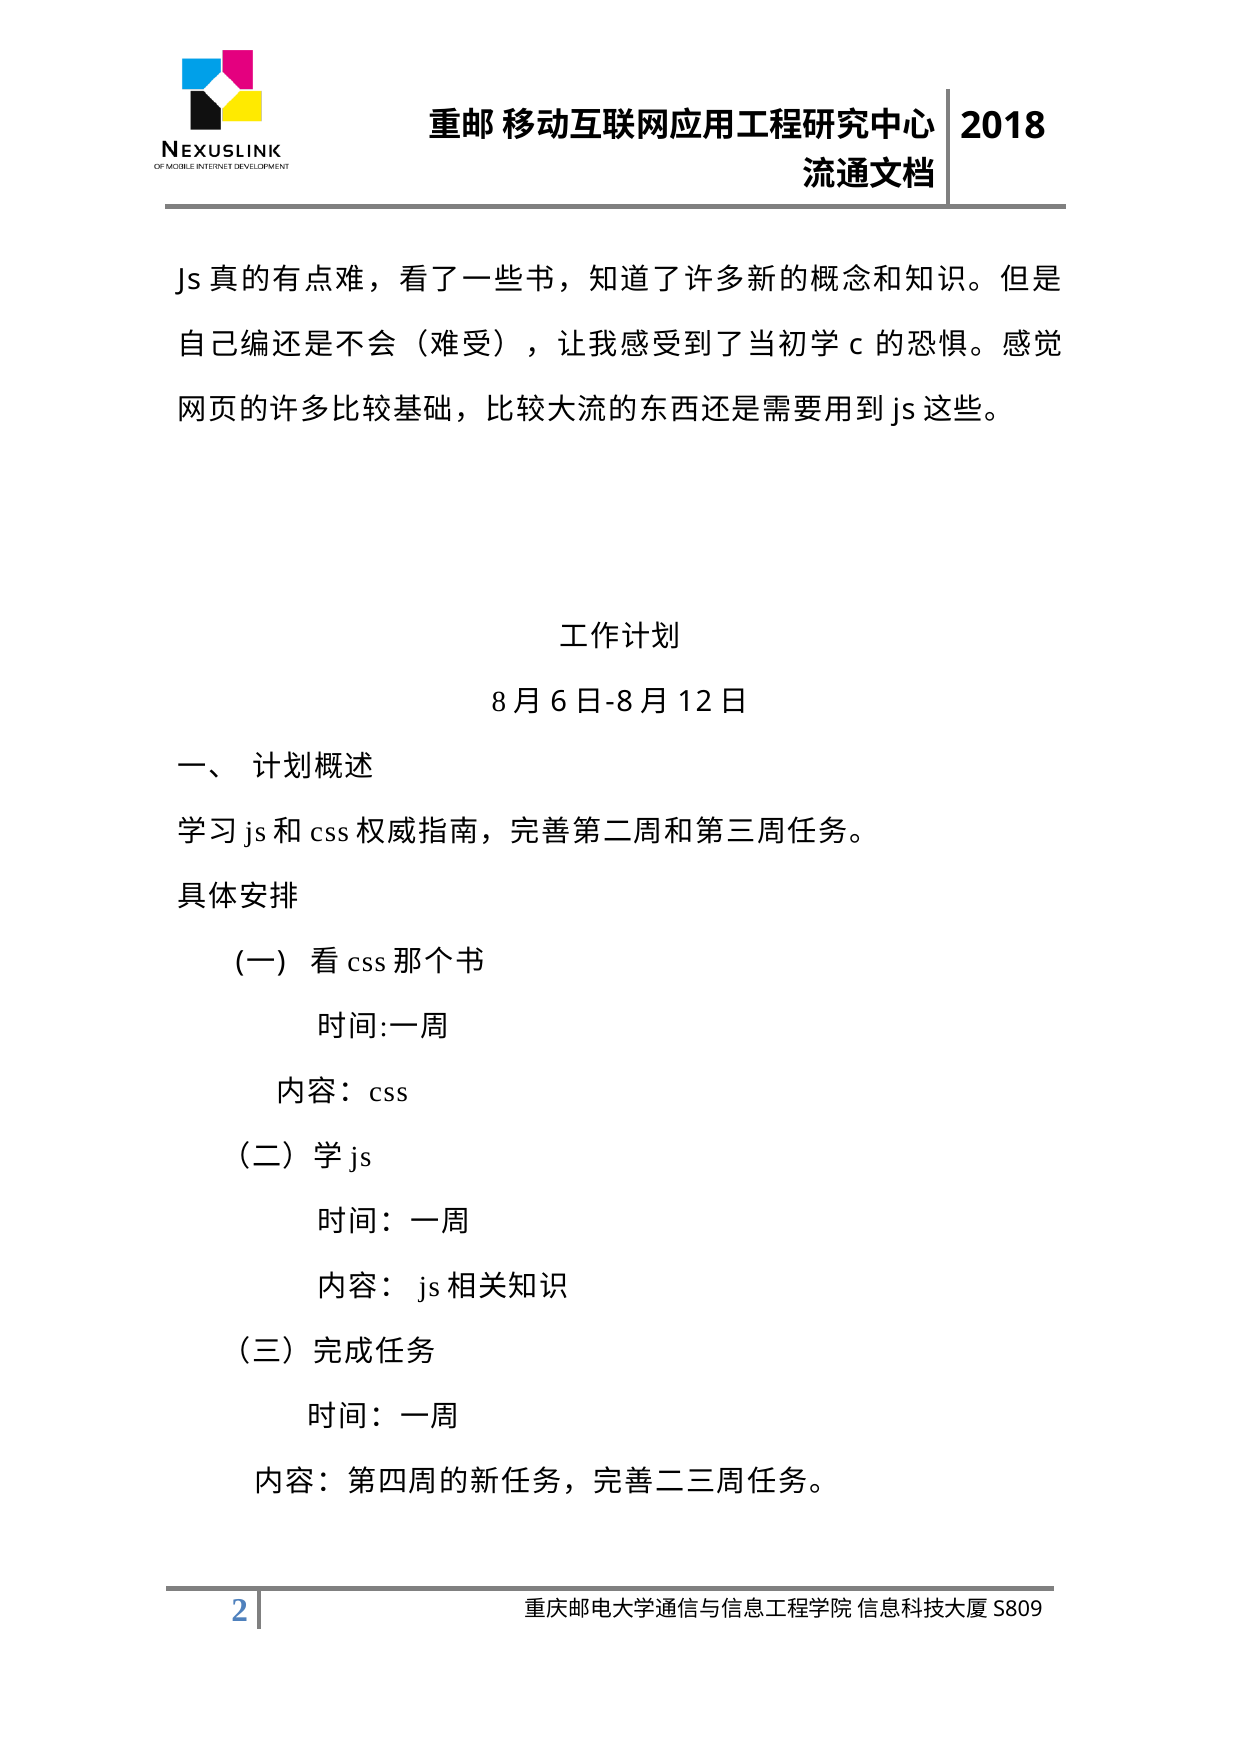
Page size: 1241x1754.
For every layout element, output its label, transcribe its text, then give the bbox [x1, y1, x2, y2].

text 时间：一周 [177, 1382, 1063, 1447]
picture [154, 50, 289, 169]
text 学习js和css权威指南，完善第二周和第三周任务。 [177, 797, 1063, 862]
text 具体安排 [177, 862, 1063, 927]
text 时间:一周 [177, 992, 1063, 1057]
list 看css那个书 [235, 927, 1063, 992]
text （三）完成任务 [177, 1317, 1063, 1382]
text 工作计划 [177, 602, 1063, 667]
text 内容： js相关知识 [177, 1252, 1063, 1317]
text Js真的有点难，看了一些书，知道了许多新的概念和知识。但是自己编还是不会（难受），让我感受到了当初学c 的恐惧。感觉网页的许多比较基础，比较大流的东西还是需要用到js这些。 [177, 244, 1063, 439]
text 内容：css [177, 1057, 1063, 1122]
list 计划概述 [177, 732, 1063, 797]
text 内容：第四周的新任务，完善二三周任务。 [199, 1447, 1063, 1512]
text （二）学js [177, 1122, 1063, 1187]
text 时间：一周 [177, 1187, 1063, 1252]
text 8月6日-8月12日 [177, 667, 1063, 732]
